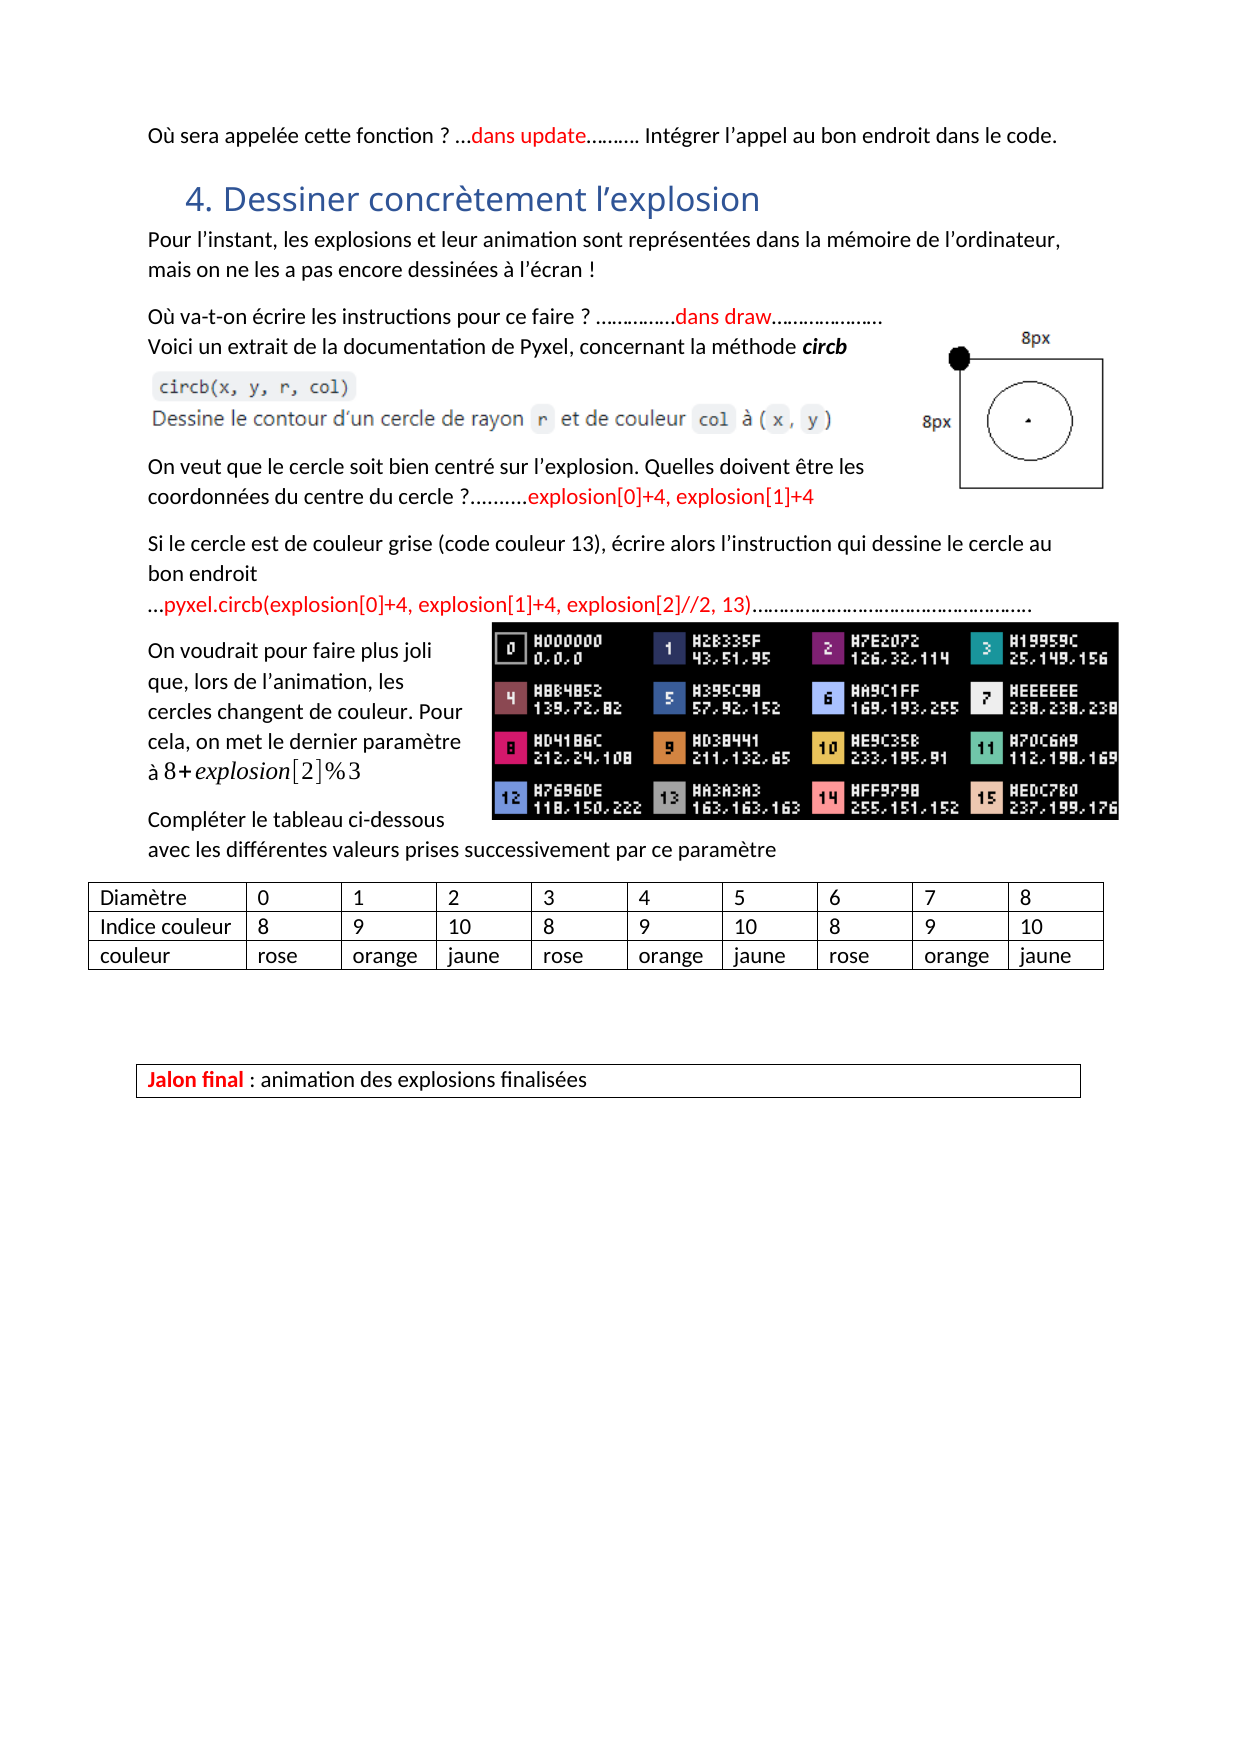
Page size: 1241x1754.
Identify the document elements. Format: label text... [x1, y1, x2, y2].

table_cell 8 [818, 912, 912, 940]
text Compléter le tableau ci-dessous avec les différentes valeurs prises successivement par ce paramètre [148, 805, 1093, 863]
picture [912, 329, 1118, 494]
table_cell orange [628, 941, 722, 969]
table_cell 10 [437, 912, 531, 940]
text Où sera appelée cette fonction ? …dans update………. Intégrer l’appel au bon endroit dans le code. [148, 121, 1093, 149]
table_cell couleur [89, 941, 246, 969]
table_header 4 [628, 883, 722, 911]
table_header 6 [818, 883, 912, 911]
table_cell 9 [342, 912, 436, 940]
table_cell 10 [723, 912, 817, 940]
table_cell jaune [1009, 941, 1103, 969]
picture [490, 622, 1118, 819]
table_cell jaune [437, 941, 531, 969]
table_cell rose [532, 941, 627, 969]
table_header Jalon final : animation des explosions finalisées [137, 1065, 1080, 1097]
table_header 1 [342, 883, 436, 911]
text Où va-t-on écrire les instructions pour ce faire ? ……………dans draw………………… [148, 302, 1093, 330]
table_cell orange [913, 941, 1008, 969]
table_header 2 [437, 883, 531, 911]
table_cell 8 [247, 912, 341, 940]
text …pyxel.circb(explosion[0]+4, explosion[1]+4, explosion[2]//2, 13)…………………………………………….. [148, 590, 1093, 618]
text On voudrait pour faire plus joli que, lors de l’animation, les cercles changent de couleur. Pour cela, on met le dernier paramètre à [148, 637, 490, 786]
table_cell 10 [1009, 912, 1103, 940]
table_cell rose [247, 941, 341, 969]
picture [147, 362, 845, 434]
table_cell 8 [532, 912, 627, 940]
text Voici un extrait de la documentation de Pyxel, concernant la méthode circb [148, 332, 912, 360]
table_header 3 [532, 883, 627, 911]
text Si le cercle est de couleur grise (code couleur 13), écrire alors l’instruction qui dessine le cercle au bon endroit [148, 529, 1093, 588]
table_header 8 [1009, 883, 1103, 911]
table_header 7 [913, 883, 1008, 911]
text On veut que le cercle soit bien centré sur l’explosion. Quelles doivent être les coordonnées du centre du cercle ?..........explosion[0]+4, explosion[1]+4 [148, 452, 1093, 511]
table_cell rose [818, 941, 912, 969]
table_cell jaune [723, 941, 817, 969]
table_cell 9 [913, 912, 1008, 940]
table_cell orange [342, 941, 436, 969]
table_cell Indice couleur [89, 912, 246, 940]
subtitle Dessiner concrètement l’explosion [185, 176, 1093, 221]
table_header 0 [247, 883, 341, 911]
text Pour l’instant, les explosions et leur animation sont représentées dans la mémoire de l’ordinateur, mais on ne les a pas encore dessinées à l’écran ! [148, 225, 1093, 283]
table_header Diamètre [89, 883, 246, 911]
table_header 5 [723, 883, 817, 911]
table_cell 9 [628, 912, 722, 940]
